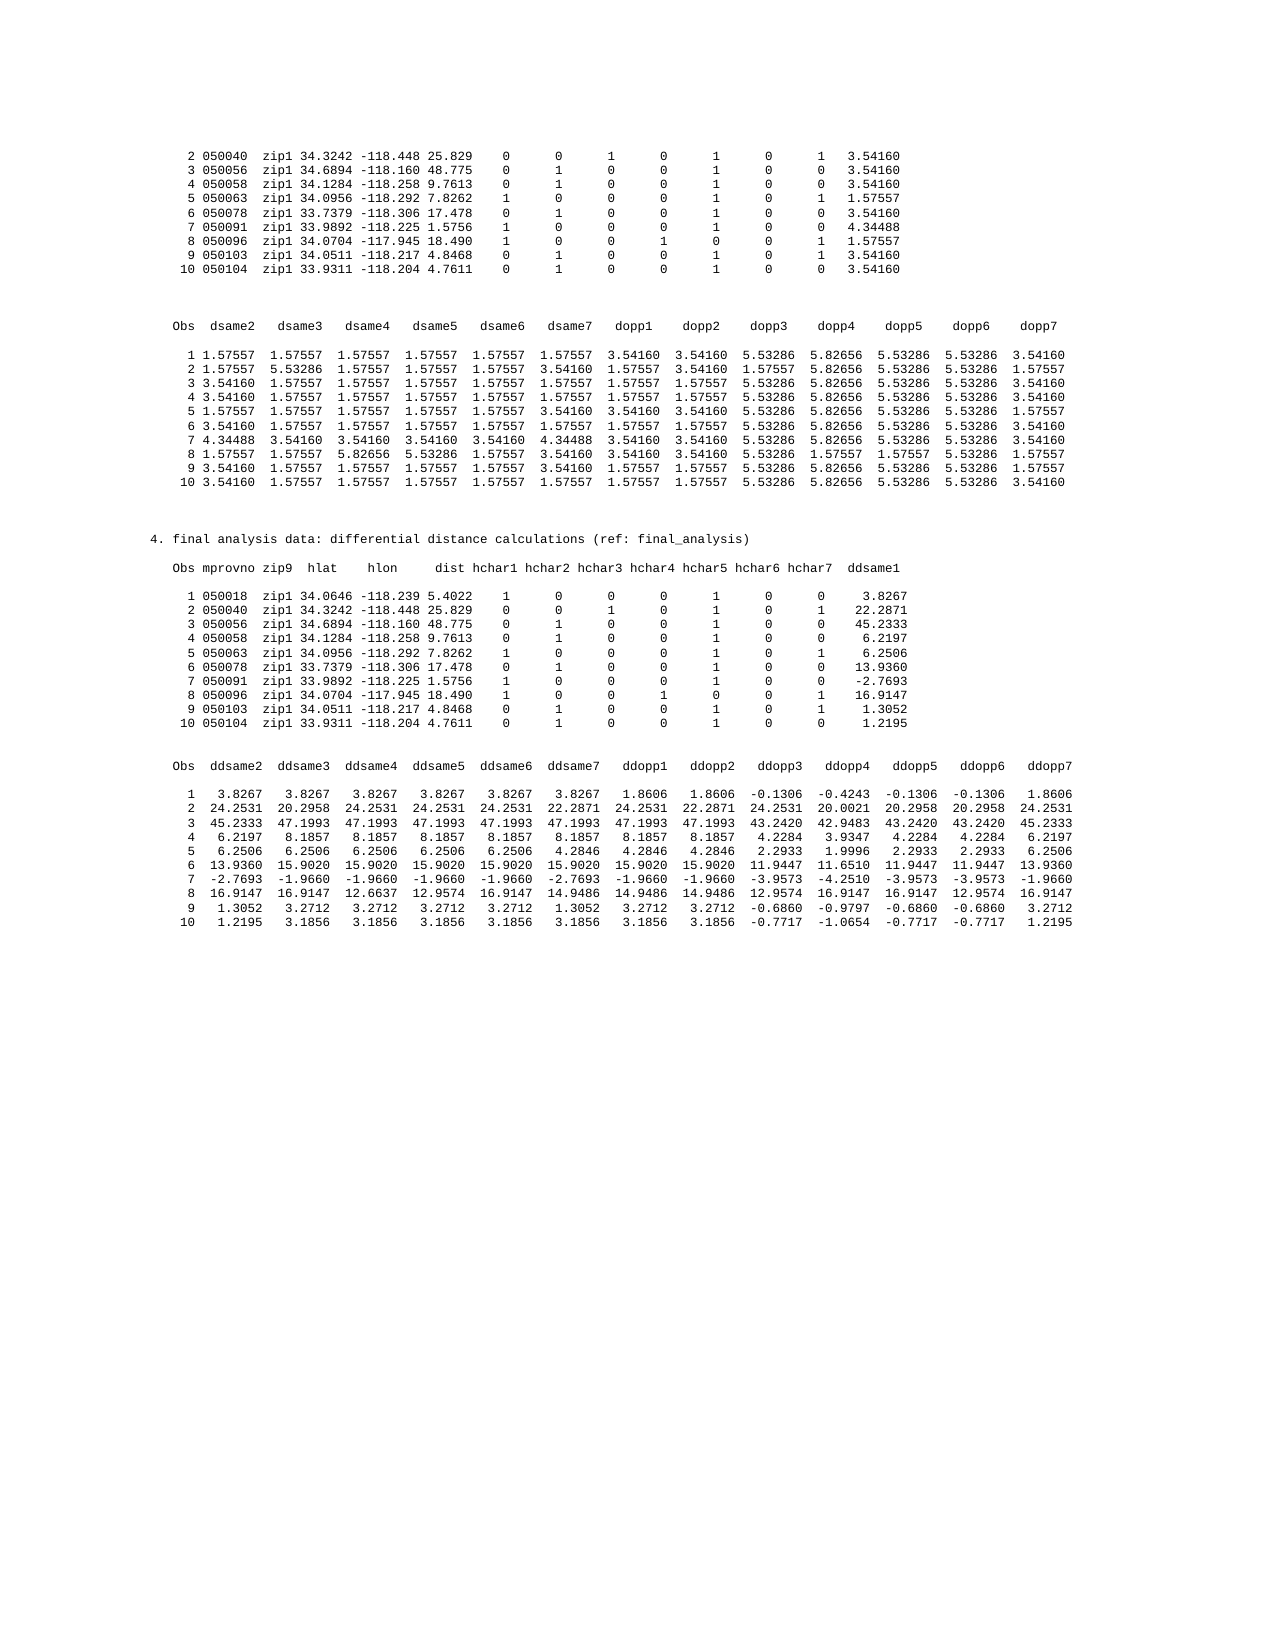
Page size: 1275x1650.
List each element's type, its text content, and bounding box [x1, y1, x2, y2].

text 1 1.57557 1.57557 1.57557 1.57557 1.57557 1.57557 3.54160 3.54160 5.53286 5.82656 5.53286 5.53286 3.54160 [150, 349, 1125, 363]
text 7 4.34488 3.54160 3.54160 3.54160 3.54160 4.34488 3.54160 3.54160 5.53286 5.82656 5.53286 5.53286 3.54160 [150, 434, 1125, 448]
text 8 1.57557 1.57557 5.82656 5.53286 1.57557 3.54160 3.54160 3.54160 5.53286 1.57557 1.57557 5.53286 1.57557 [150, 448, 1125, 462]
text 9 3.54160 1.57557 1.57557 1.57557 1.57557 3.54160 1.57557 1.57557 5.53286 5.82656 5.53286 5.53286 1.57557 [150, 462, 1125, 476]
text 1 3.8267 3.8267 3.8267 3.8267 3.8267 3.8267 1.8606 1.8606 -0.1306 -0.4243 -0.1306 -0.1306 1.8606 [150, 788, 1125, 802]
text 8 16.9147 16.9147 12.6637 12.9574 16.9147 14.9486 14.9486 14.9486 12.9574 16.9147 16.9147 12.9574 16.9147 [150, 887, 1125, 902]
text 4 050058 zip1 34.1284 -118.258 9.7613 0 1 0 0 1 0 0 6.2197 [150, 632, 1125, 647]
text 9 050103 zip1 34.0511 -118.217 4.8468 0 1 0 0 1 0 1 3.54160 [150, 249, 1125, 263]
text 4 050058 zip1 34.1284 -118.258 9.7613 0 1 0 0 1 0 0 3.54160 [150, 178, 1125, 192]
text 3 3.54160 1.57557 1.57557 1.57557 1.57557 1.57557 1.57557 1.57557 5.53286 5.82656 5.53286 5.53286 3.54160 [150, 377, 1125, 391]
text 10 1.2195 3.1856 3.1856 3.1856 3.1856 3.1856 3.1856 3.1856 -0.7717 -1.0654 -0.7717 -0.7717 1.2195 [150, 916, 1125, 930]
text 7 050091 zip1 33.9892 -118.225 1.5756 1 0 0 0 1 0 0 4.34488 [150, 221, 1125, 235]
text Obs ddsame2 ddsame3 ddsame4 ddsame5 ddsame6 ddsame7 ddopp1 ddopp2 ddopp3 ddopp4 ddopp5 ddopp6 ddopp7 [150, 760, 1125, 774]
text 6 13.9360 15.9020 15.9020 15.9020 15.9020 15.9020 15.9020 15.9020 11.9447 11.6510 11.9447 11.9447 13.9360 [150, 859, 1125, 873]
text 3 45.2333 47.1993 47.1993 47.1993 47.1993 47.1993 47.1993 47.1993 43.2420 42.9483 43.2420 43.2420 45.2333 [150, 817, 1125, 831]
text 9 1.3052 3.2712 3.2712 3.2712 3.2712 1.3052 3.2712 3.2712 -0.6860 -0.9797 -0.6860 -0.6860 3.2712 [150, 902, 1125, 916]
text 8 050096 zip1 34.0704 -117.945 18.490 1 0 0 1 0 0 1 1.57557 [150, 235, 1125, 249]
text 3 050056 zip1 34.6894 -118.160 48.775 0 1 0 0 1 0 0 3.54160 [150, 164, 1125, 178]
text 5 6.2506 6.2506 6.2506 6.2506 6.2506 4.2846 4.2846 4.2846 2.2933 1.9996 2.2933 2.2933 6.2506 [150, 845, 1125, 859]
text 4 3.54160 1.57557 1.57557 1.57557 1.57557 1.57557 1.57557 1.57557 5.53286 5.82656 5.53286 5.53286 3.54160 [150, 391, 1125, 405]
text 10 050104 zip1 33.9311 -118.204 4.7611 0 1 0 0 1 0 0 1.2195 [150, 717, 1125, 732]
text 8 050096 zip1 34.0704 -117.945 18.490 1 0 0 1 0 0 1 16.9147 [150, 689, 1125, 703]
text Obs dsame2 dsame3 dsame4 dsame5 dsame6 dsame7 dopp1 dopp2 dopp3 dopp4 dopp5 dopp6 dopp7 [150, 320, 1125, 334]
text 5 1.57557 1.57557 1.57557 1.57557 1.57557 3.54160 3.54160 3.54160 5.53286 5.82656 5.53286 5.53286 1.57557 [150, 405, 1125, 419]
text 4 6.2197 8.1857 8.1857 8.1857 8.1857 8.1857 8.1857 8.1857 4.2284 3.9347 4.2284 4.2284 6.2197 [150, 831, 1125, 845]
text 9 050103 zip1 34.0511 -118.217 4.8468 0 1 0 0 1 0 1 1.3052 [150, 703, 1125, 717]
text 2 050040 zip1 34.3242 -118.448 25.829 0 0 1 0 1 0 1 22.2871 [150, 604, 1125, 618]
text 6 050078 zip1 33.7379 -118.306 17.478 0 1 0 0 1 0 0 13.9360 [150, 661, 1125, 675]
text 1 050018 zip1 34.0646 -118.239 5.4022 1 0 0 0 1 0 0 3.8267 [150, 590, 1125, 604]
text Obs mprovno zip9 hlat hlon dist hchar1 hchar2 hchar3 hchar4 hchar5 hchar6 hchar7 ddsame1 [150, 562, 1125, 576]
text 6 050078 zip1 33.7379 -118.306 17.478 0 1 0 0 1 0 0 3.54160 [150, 207, 1125, 221]
text 2 24.2531 20.2958 24.2531 24.2531 24.2531 22.2871 24.2531 22.2871 24.2531 20.0021 20.2958 20.2958 24.2531 [150, 802, 1125, 817]
text 7 -2.7693 -1.9660 -1.9660 -1.9660 -1.9660 -2.7693 -1.9660 -1.9660 -3.9573 -4.2510 -3.9573 -3.9573 -1.9660 [150, 873, 1125, 887]
text 5 050063 zip1 34.0956 -118.292 7.8262 1 0 0 0 1 0 1 6.2506 [150, 647, 1125, 661]
text 7 050091 zip1 33.9892 -118.225 1.5756 1 0 0 0 1 0 0 -2.7693 [150, 675, 1125, 689]
text 2 050040 zip1 34.3242 -118.448 25.829 0 0 1 0 1 0 1 3.54160 [150, 150, 1125, 164]
text 6 3.54160 1.57557 1.57557 1.57557 1.57557 1.57557 1.57557 1.57557 5.53286 5.82656 5.53286 5.53286 3.54160 [150, 419, 1125, 434]
text 5 050063 zip1 34.0956 -118.292 7.8262 1 0 0 0 1 0 1 1.57557 [150, 192, 1125, 207]
text 10 050104 zip1 33.9311 -118.204 4.7611 0 1 0 0 1 0 0 3.54160 [150, 263, 1125, 277]
text 3 050056 zip1 34.6894 -118.160 48.775 0 1 0 0 1 0 0 45.2333 [150, 618, 1125, 632]
text 2 1.57557 5.53286 1.57557 1.57557 1.57557 3.54160 1.57557 3.54160 1.57557 5.82656 5.53286 5.53286 1.57557 [150, 363, 1125, 377]
text 10 3.54160 1.57557 1.57557 1.57557 1.57557 1.57557 1.57557 1.57557 5.53286 5.82656 5.53286 5.53286 3.54160 [150, 476, 1125, 490]
text 4. final analysis data: differential distance calculations (ref: final_analysis) [150, 533, 1125, 547]
